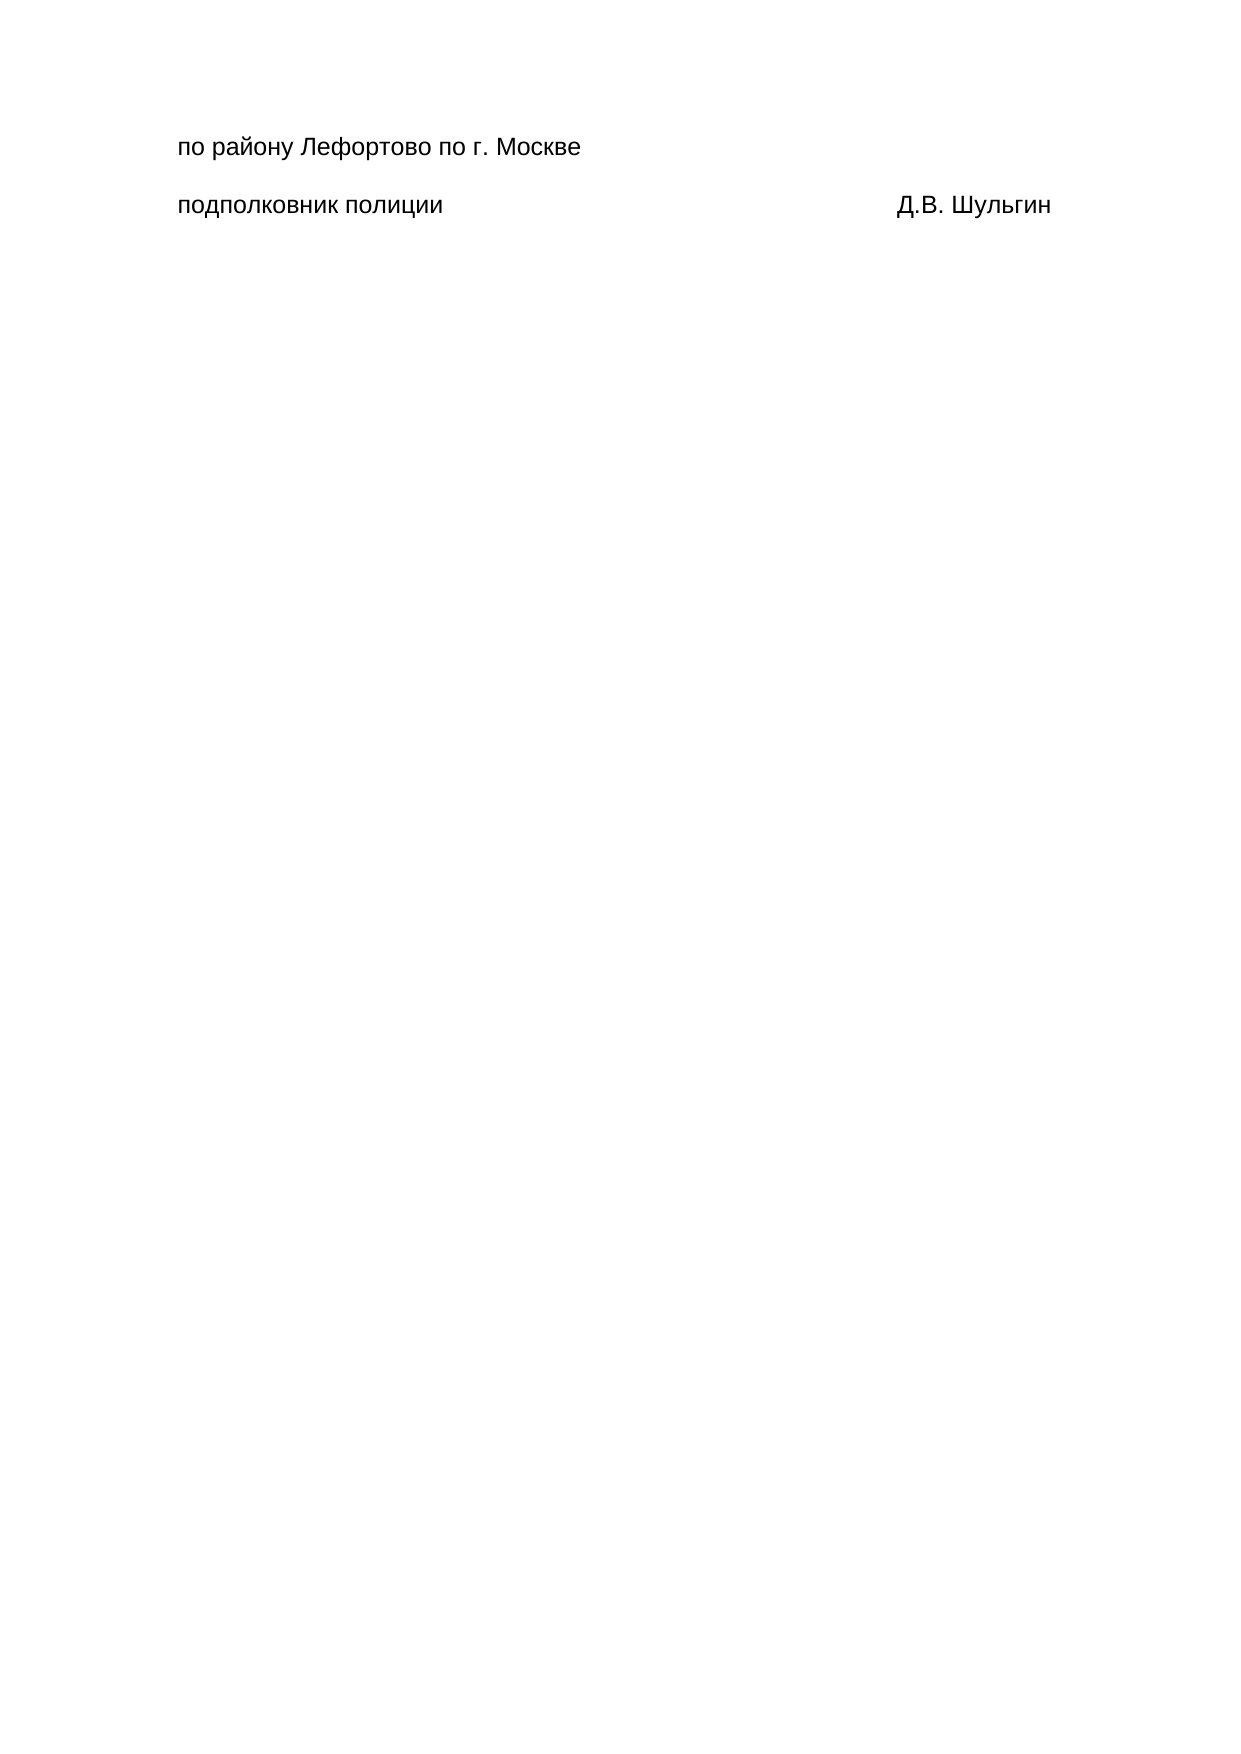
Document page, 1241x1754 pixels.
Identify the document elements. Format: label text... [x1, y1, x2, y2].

text подполковник полиции Д.В. Шульгин [177, 176, 1152, 219]
text по району Лефортово по г. Москве [177, 118, 1152, 161]
